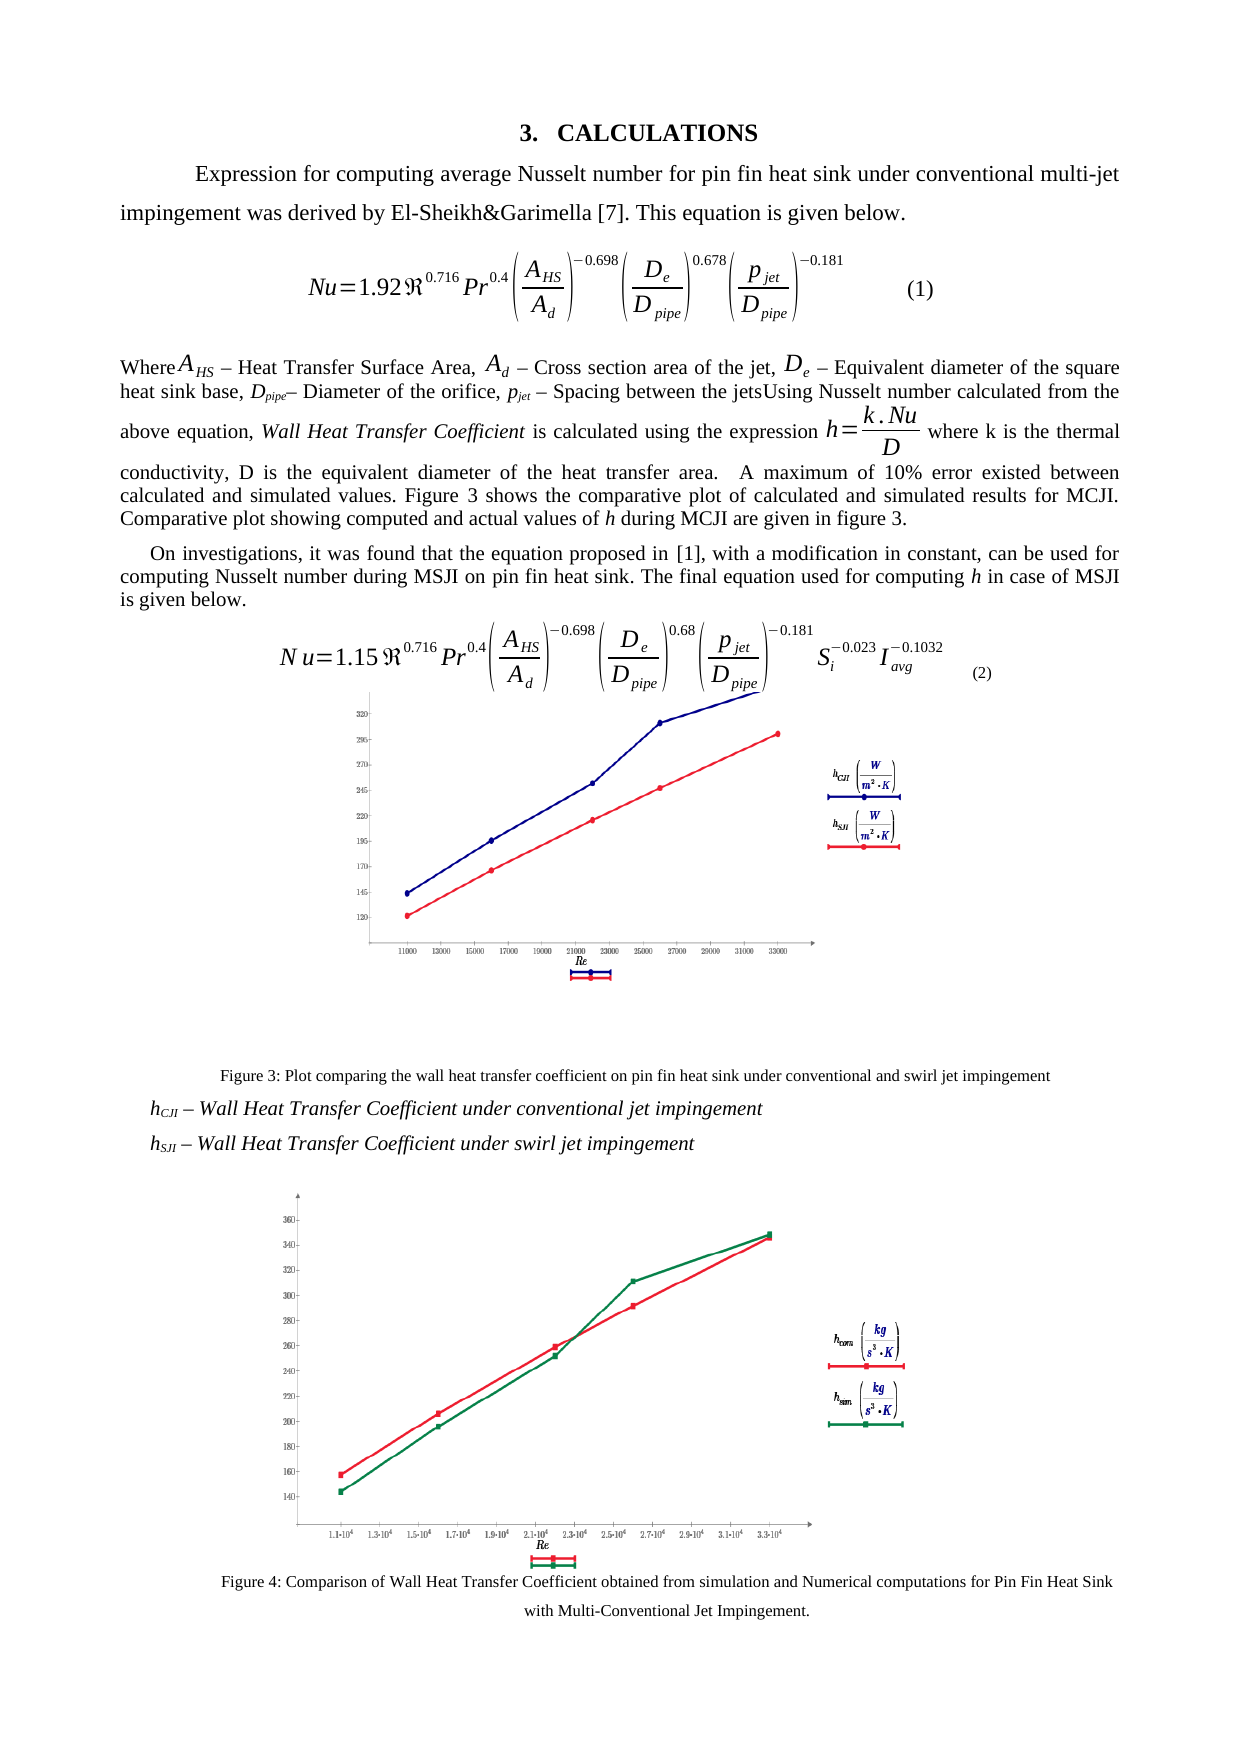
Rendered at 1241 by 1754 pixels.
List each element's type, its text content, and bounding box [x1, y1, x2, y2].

text Figure 3: Plot comparing the wall heat transfer coefficient on pin fin heat sink under conventional and swirl jet impingement [120, 1067, 1120, 1085]
text (2) [120, 623, 1120, 693]
text Where – Heat Transfer Surface Area, – Cross section area of the jet, – Equivalent diameter of the square heat sink base, Dpipe– Diameter of the orifice, pjet – Spacing between the jetsUsing Nusselt number calculated from the above equation, Wall Heat Transfer Coefficient is calculated using the expression where k is the thermal conductivity, D is the equivalent diameter of the heat transfer area. A maximum of 10% error existed between calculated and simulated values. Figure 3 shows the comparative plot of calculated and simulated results for MCJI. Comparative plot showing computed and actual values of h during MCJI are given in figure 3. [120, 350, 1120, 529]
picture [353, 692, 917, 985]
picture [279, 1167, 925, 1572]
text hCJI – Wall Heat Transfer Coefficient under conventional jet impingement [120, 1097, 1120, 1120]
list CALCULATIONS [157, 120, 1120, 147]
text On investigations, it was found that the equation proposed in [1], with a modification in constant, can be used for computing Nusselt number during MSJI on pin fin heat sink. The final equation used for computing h in case of MSJI is given below. [120, 542, 1120, 611]
text (1) [120, 251, 1120, 325]
text hSJI – Wall Heat Transfer Coefficient under swirl jet impingement [120, 1133, 1120, 1155]
text Figure 4: Comparison of Wall Heat Transfer Coefficient obtained from simulation and Numerical computations for Pin Fin Heat Sink with Multi-Conventional Jet Impingement. [214, 1572, 1120, 1620]
text Expression for computing average Nusselt number for pin fin heat sink under conventional multi-jet impingement was derived by El-Sheikh&Garimella [7]. This equation is given below. [120, 160, 1120, 226]
